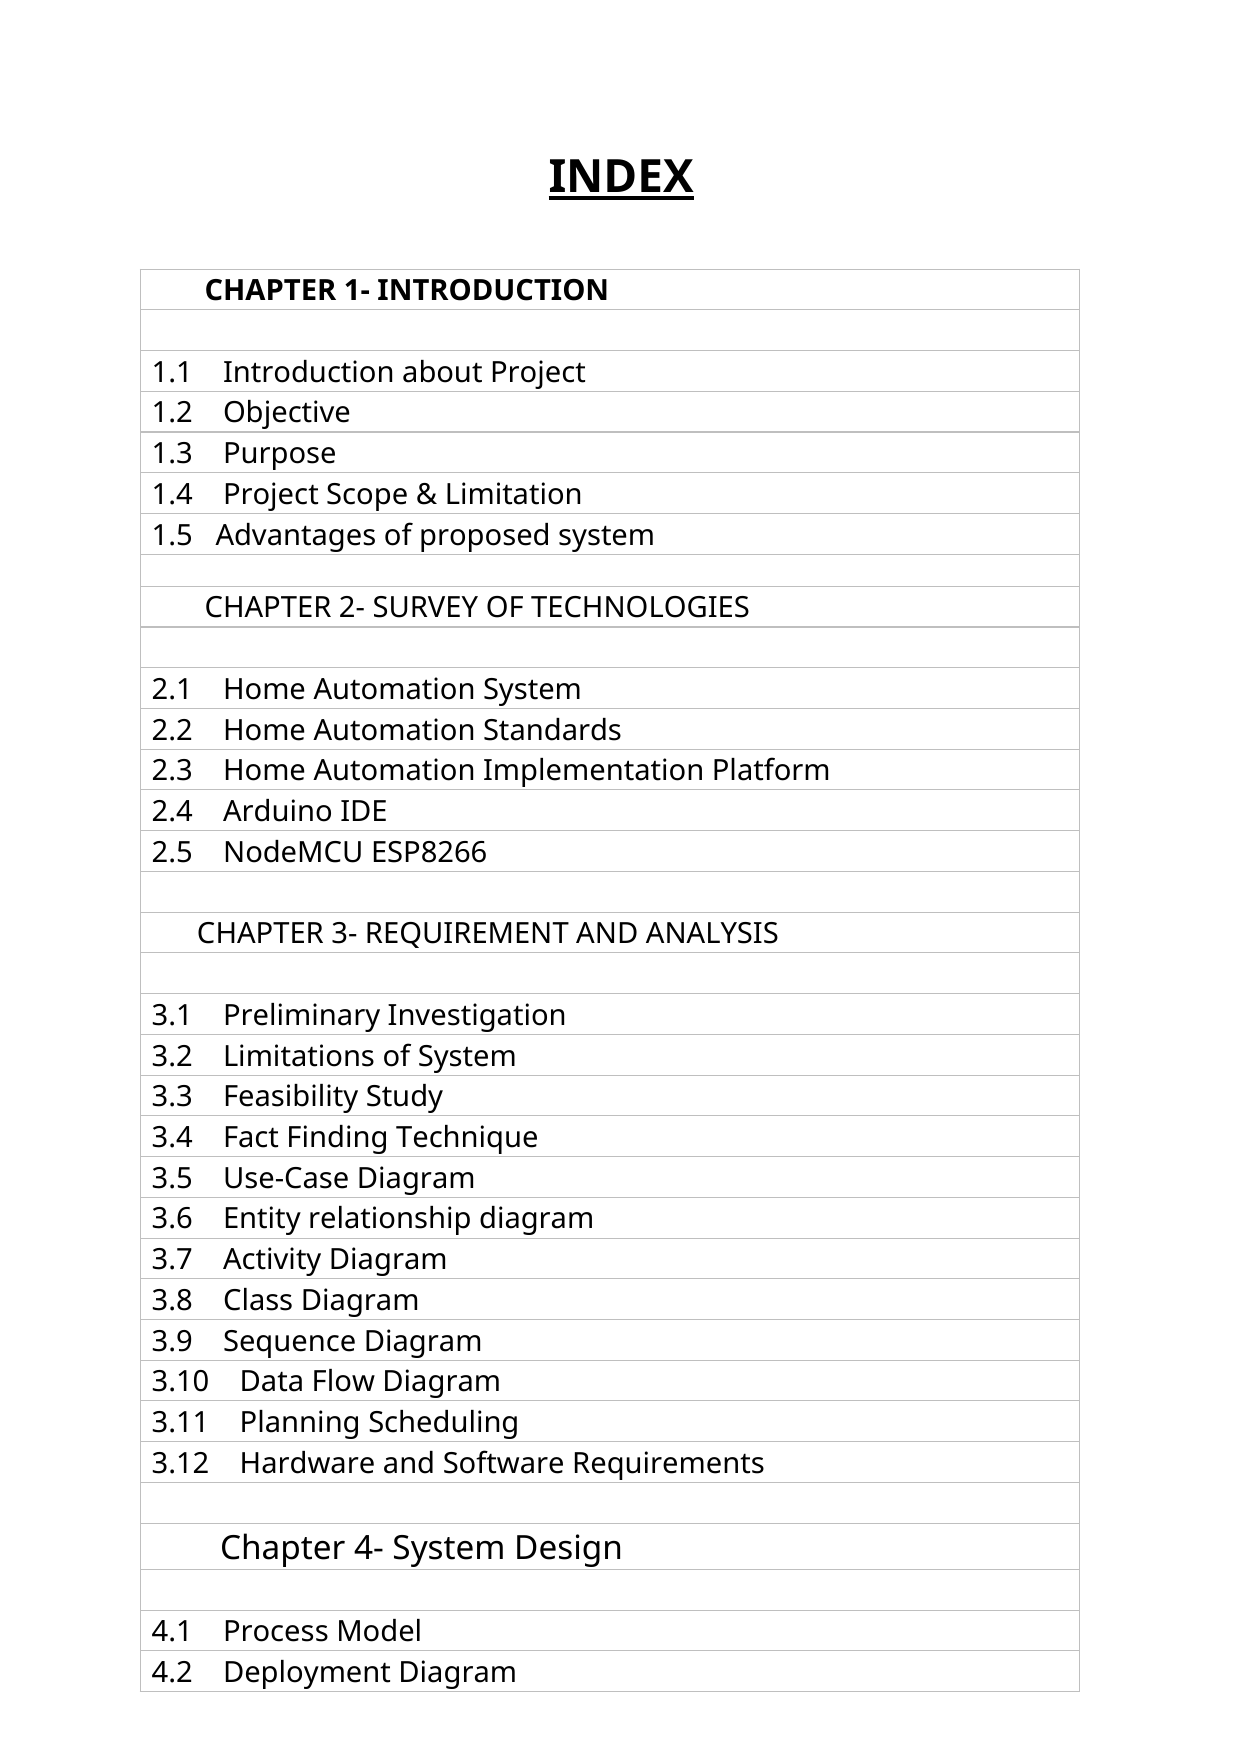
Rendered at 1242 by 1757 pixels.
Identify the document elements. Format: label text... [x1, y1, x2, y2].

table_cell 3.6 Entity relationship diagram [141, 1198, 1079, 1237]
table_cell 3.8 Class Diagram [141, 1279, 1079, 1319]
table_cell [141, 310, 1079, 350]
table_cell 3.9 Sequence Diagram [141, 1320, 1079, 1359]
table_cell 1.5 Advantages of proposed system [141, 514, 1079, 554]
table_cell [141, 1483, 1079, 1522]
table_cell [141, 1570, 1079, 1610]
table_cell 3.7 Activity Diagram [141, 1239, 1079, 1278]
table_cell 1.3 Purpose [141, 433, 1079, 472]
table_cell 3.3 Feasibility Study [141, 1076, 1079, 1115]
table_cell 3.4 Fact Finding Technique [141, 1116, 1079, 1156]
table_cell [141, 628, 1079, 667]
table_cell 3.10 Data Flow Diagram [141, 1361, 1079, 1400]
table_cell [141, 872, 1079, 912]
table_cell CHAPTER 2- SURVEY OF TECHNOLOGIES [141, 587, 1079, 626]
table_cell 1.2 Objective [141, 392, 1079, 431]
table_cell 3.11 Planning Scheduling [141, 1401, 1079, 1441]
table_header CHAPTER 1- INTRODUCTION [141, 270, 1079, 309]
table_cell 1.1 Introduction about Project [141, 351, 1079, 391]
table_cell 2.3 Home Automation Implementation Platform [141, 750, 1079, 789]
table_cell 3.12 Hardware and Software Requirements [141, 1442, 1079, 1482]
table_cell 2.1 Home Automation System [141, 668, 1079, 708]
text INDEX [139, 144, 1102, 206]
table_cell [141, 953, 1079, 993]
table_cell 3.1 Preliminary Investigation [141, 994, 1079, 1034]
table_cell 2.5 NodeMCU ESP8266 [141, 831, 1079, 871]
table_cell 4.2 Deployment Diagram [141, 1651, 1079, 1691]
table_cell [141, 555, 1079, 586]
table_cell 1.4 Project Scope & Limitation [141, 473, 1079, 513]
table_cell 2.2 Home Automation Standards [141, 709, 1079, 749]
table_cell 3.5 Use-Case Diagram [141, 1157, 1079, 1197]
table_cell 2.4 Arduino IDE [141, 790, 1079, 830]
table_cell Chapter 4- System Design [141, 1524, 1079, 1569]
table_cell CHAPTER 3- REQUIREMENT AND ANALYSIS [141, 913, 1079, 952]
table_cell 3.2 Limitations of System [141, 1035, 1079, 1074]
table_cell 4.1 Process Model [141, 1611, 1079, 1650]
